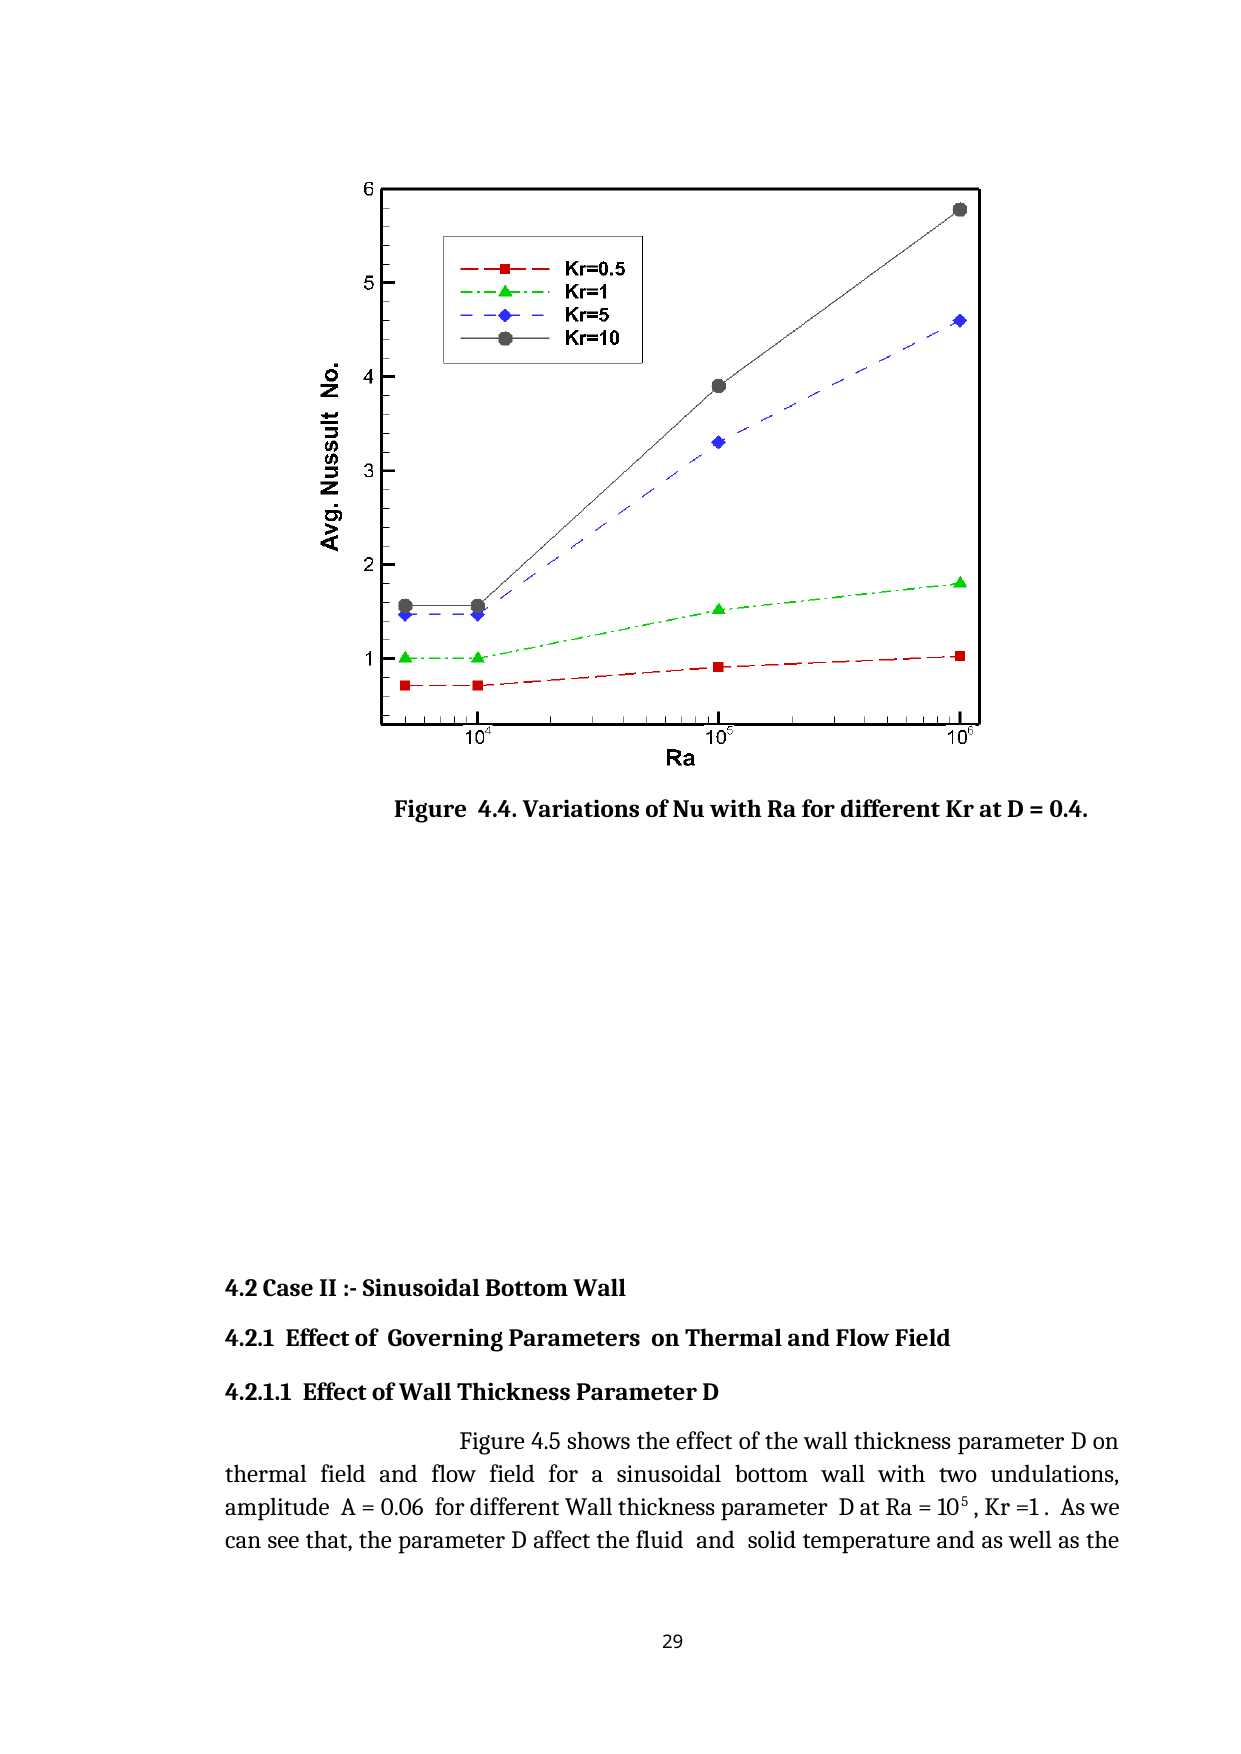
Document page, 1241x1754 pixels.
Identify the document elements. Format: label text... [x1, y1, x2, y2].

picture [318, 150, 1027, 771]
text 4.2 Case II :- Sinusoidal Bottom Wall [225, 1274, 1120, 1303]
text 4.2.1 Effect of Governing Parameters on Thermal and Flow Field [225, 1323, 1120, 1352]
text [225, 1427, 1120, 1555]
text 4.2.1.1 Effect of Wall Thickness Parameter D [225, 1377, 1120, 1406]
subtitle Figure 4.4. Variations of Nu with Ra for different Kr at D = 0.4. [225, 795, 1120, 823]
